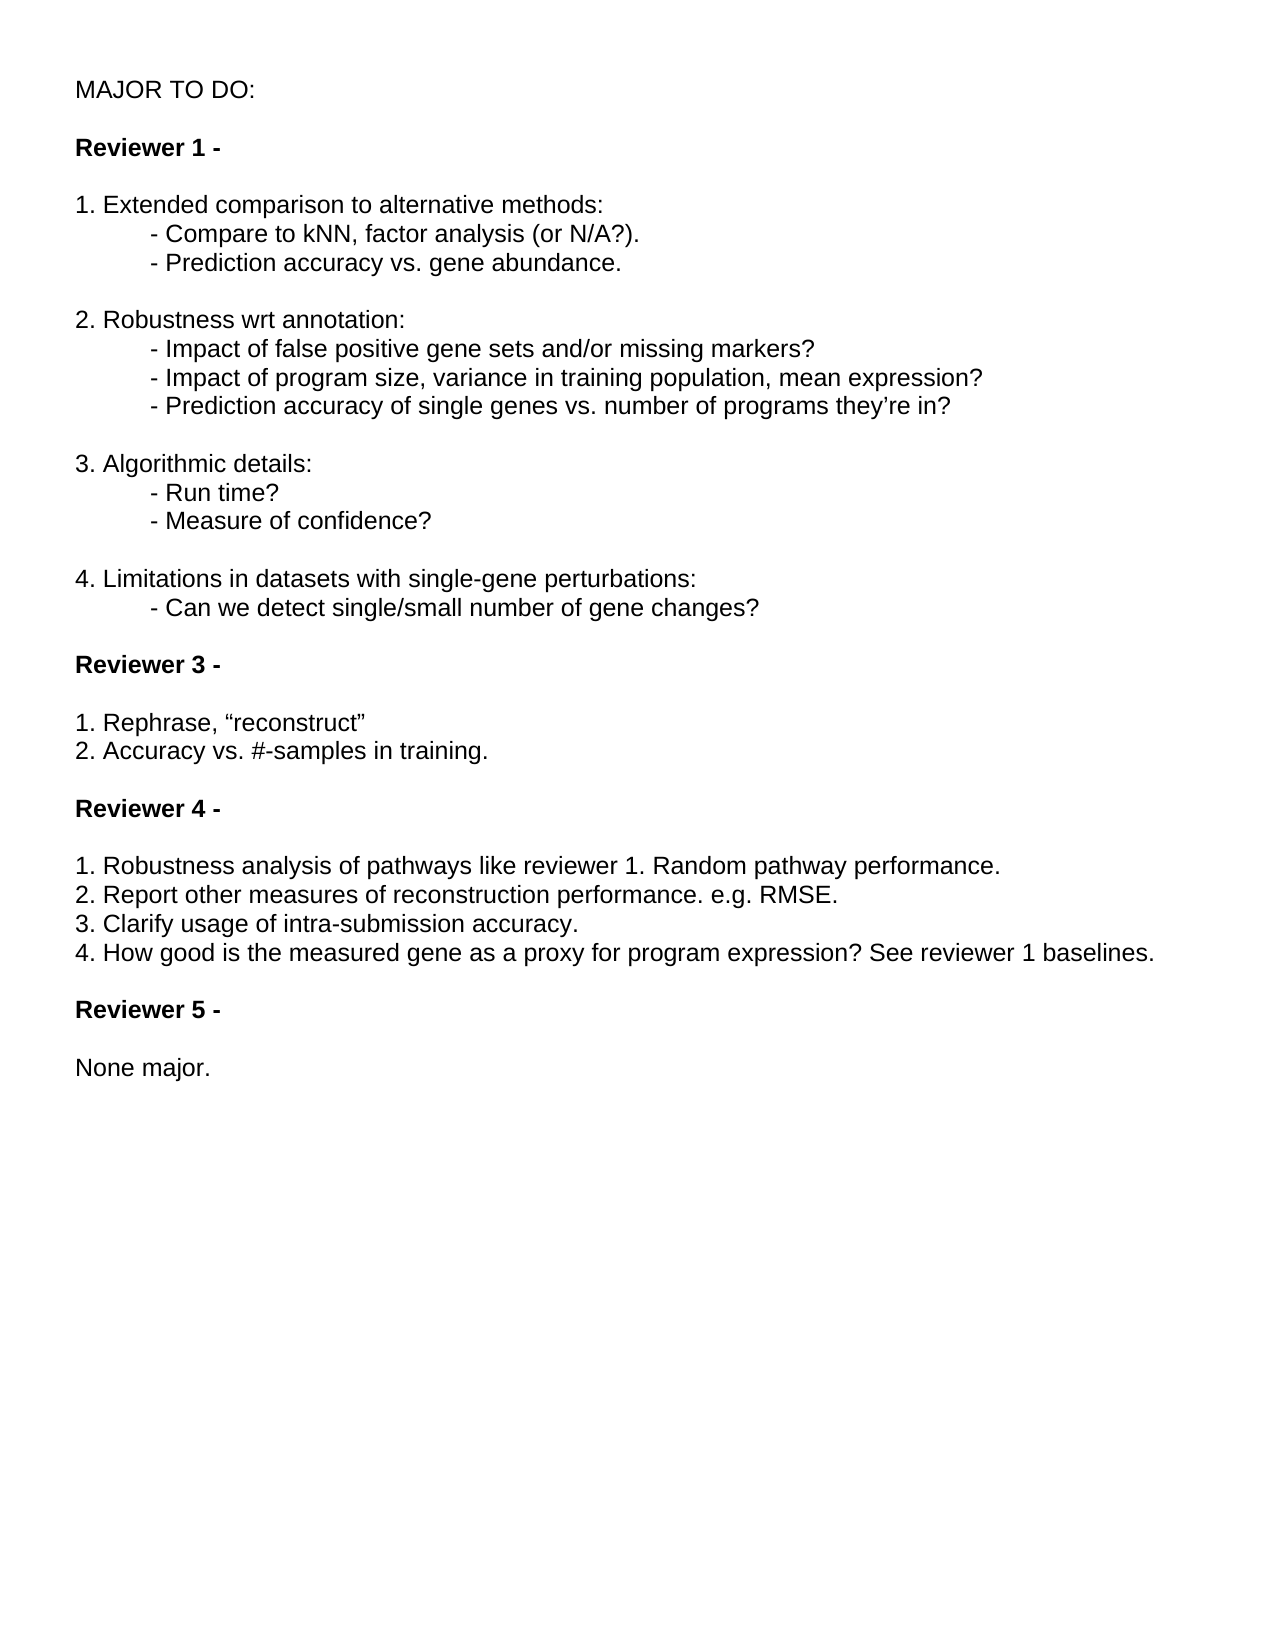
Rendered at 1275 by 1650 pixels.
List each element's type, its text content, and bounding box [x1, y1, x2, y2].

text 1. Robustness analysis of pathways like reviewer 1. Random pathway performance. [75, 851, 1200, 880]
text - Prediction accuracy of single genes vs. number of programs they’re in? [75, 391, 1200, 420]
text 1. Rephrase, “reconstruct” [75, 707, 1200, 736]
text 1. Extended comparison to alternative methods: [75, 190, 1200, 219]
text - Measure of confidence? [75, 506, 1200, 535]
text Reviewer 3 - [75, 650, 1200, 679]
text 3. Algorithmic details: [75, 449, 1200, 477]
text - Impact of program size, variance in training population, mean expression? [75, 362, 1200, 391]
text - Run time? [75, 477, 1200, 506]
text 2. Accuracy vs. #-samples in training. [75, 736, 1200, 765]
text MAJOR TO DO: [75, 75, 1200, 104]
text 4. Limitations in datasets with single-gene perturbations: [75, 564, 1200, 592]
text - Impact of false positive gene sets and/or missing markers? [75, 334, 1200, 362]
text - Prediction accuracy vs. gene abundance. [75, 247, 1200, 276]
text - Can we detect single/small number of gene changes? [75, 592, 1200, 621]
text Reviewer 5 - [75, 995, 1200, 1024]
text - Compare to kNN, factor analysis (or N/A?). [75, 219, 1200, 247]
text Reviewer 4 - [75, 794, 1200, 822]
text None major. [75, 1052, 1200, 1081]
text 3. Clarify usage of intra-submission accuracy. [75, 909, 1200, 937]
text 4. How good is the measured gene as a proxy for program expression? See reviewer 1 baselines. [75, 937, 1200, 966]
text Reviewer 1 - [75, 132, 1200, 161]
text 2. Robustness wrt annotation: [75, 305, 1200, 334]
text 2. Report other measures of reconstruction performance. e.g. RMSE. [75, 880, 1200, 909]
